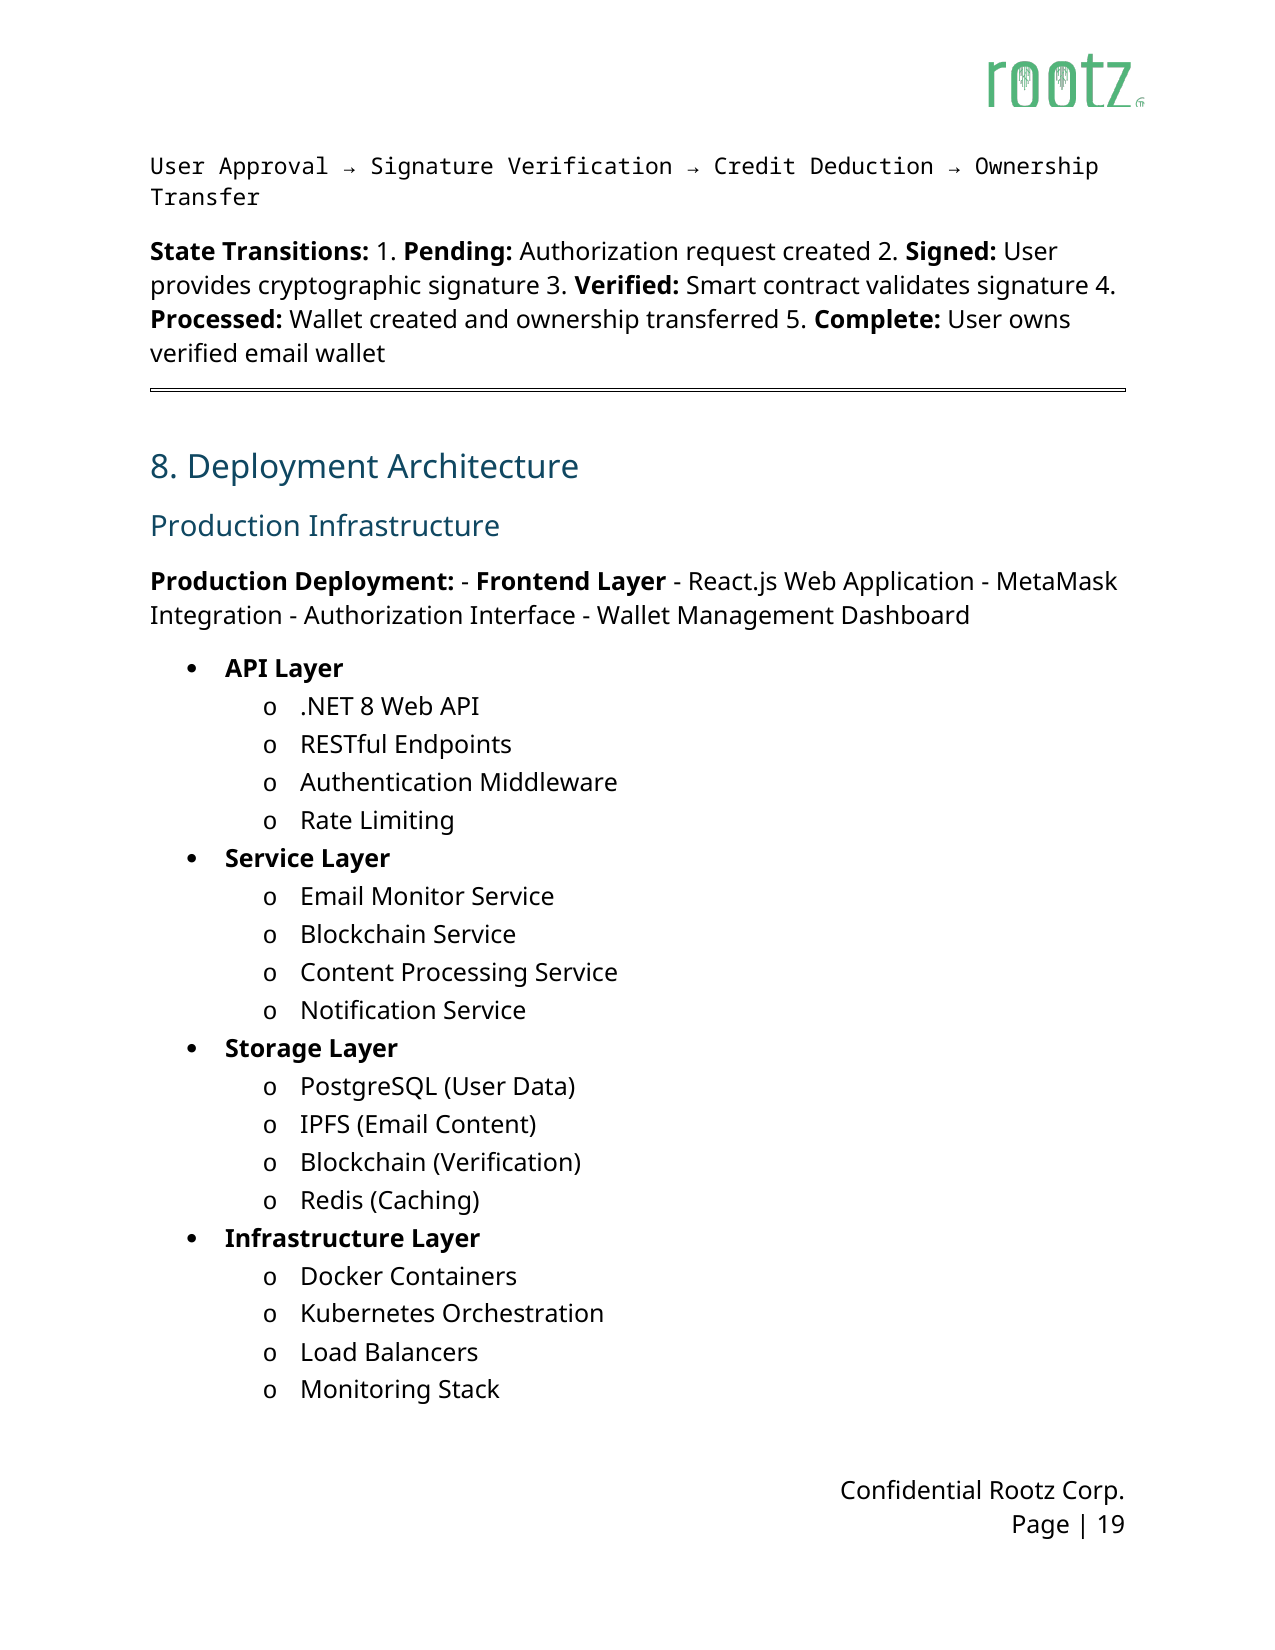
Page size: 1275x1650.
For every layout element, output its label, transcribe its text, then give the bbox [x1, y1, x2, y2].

picture [988, 53, 1145, 107]
list IPFS (Email Content) [262, 1106, 1125, 1141]
text State Transitions: 1. Pending: Authorization request created 2. Signed: User provides cryptographic signature 3. Verified: Smart contract validates signature 4. Processed: Wallet created and ownership transferred 5. Complete: User owns verified email wallet [150, 233, 1125, 369]
text Production Deployment: - Frontend Layer - React.js Web Application - MetaMask Integration - Authorization Interface - Wallet Management Dashboard [150, 564, 1125, 632]
list Service Layer [187, 841, 1125, 874]
list Infrastructure Layer [187, 1220, 1125, 1254]
list PostgreSQL (User Data) [262, 1068, 1125, 1102]
list Storage Layer [187, 1030, 1125, 1064]
list Docker Containers [262, 1258, 1125, 1292]
subtitle 8. Deployment Architecture [150, 443, 1125, 489]
list Blockchain (Verification) [262, 1144, 1125, 1178]
subtitle Production Infrastructure [150, 505, 1125, 545]
list Notification Service [262, 992, 1125, 1027]
list Email Monitor Service [262, 878, 1125, 913]
list Blockchain Service [262, 916, 1125, 951]
list API Layer [187, 651, 1125, 685]
list RESTful Endpoints [262, 726, 1125, 761]
list Load Balancers [262, 1334, 1125, 1368]
list Authentication Middleware [262, 764, 1125, 799]
list Redis (Caching) [262, 1182, 1125, 1217]
list Rate Limiting [262, 802, 1125, 837]
list Content Processing Service [262, 954, 1125, 989]
list Monitoring Stack [262, 1372, 1125, 1406]
list Kubernetes Orchestration [262, 1296, 1125, 1330]
list .NET 8 Web API [262, 688, 1125, 723]
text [150, 150, 1125, 212]
